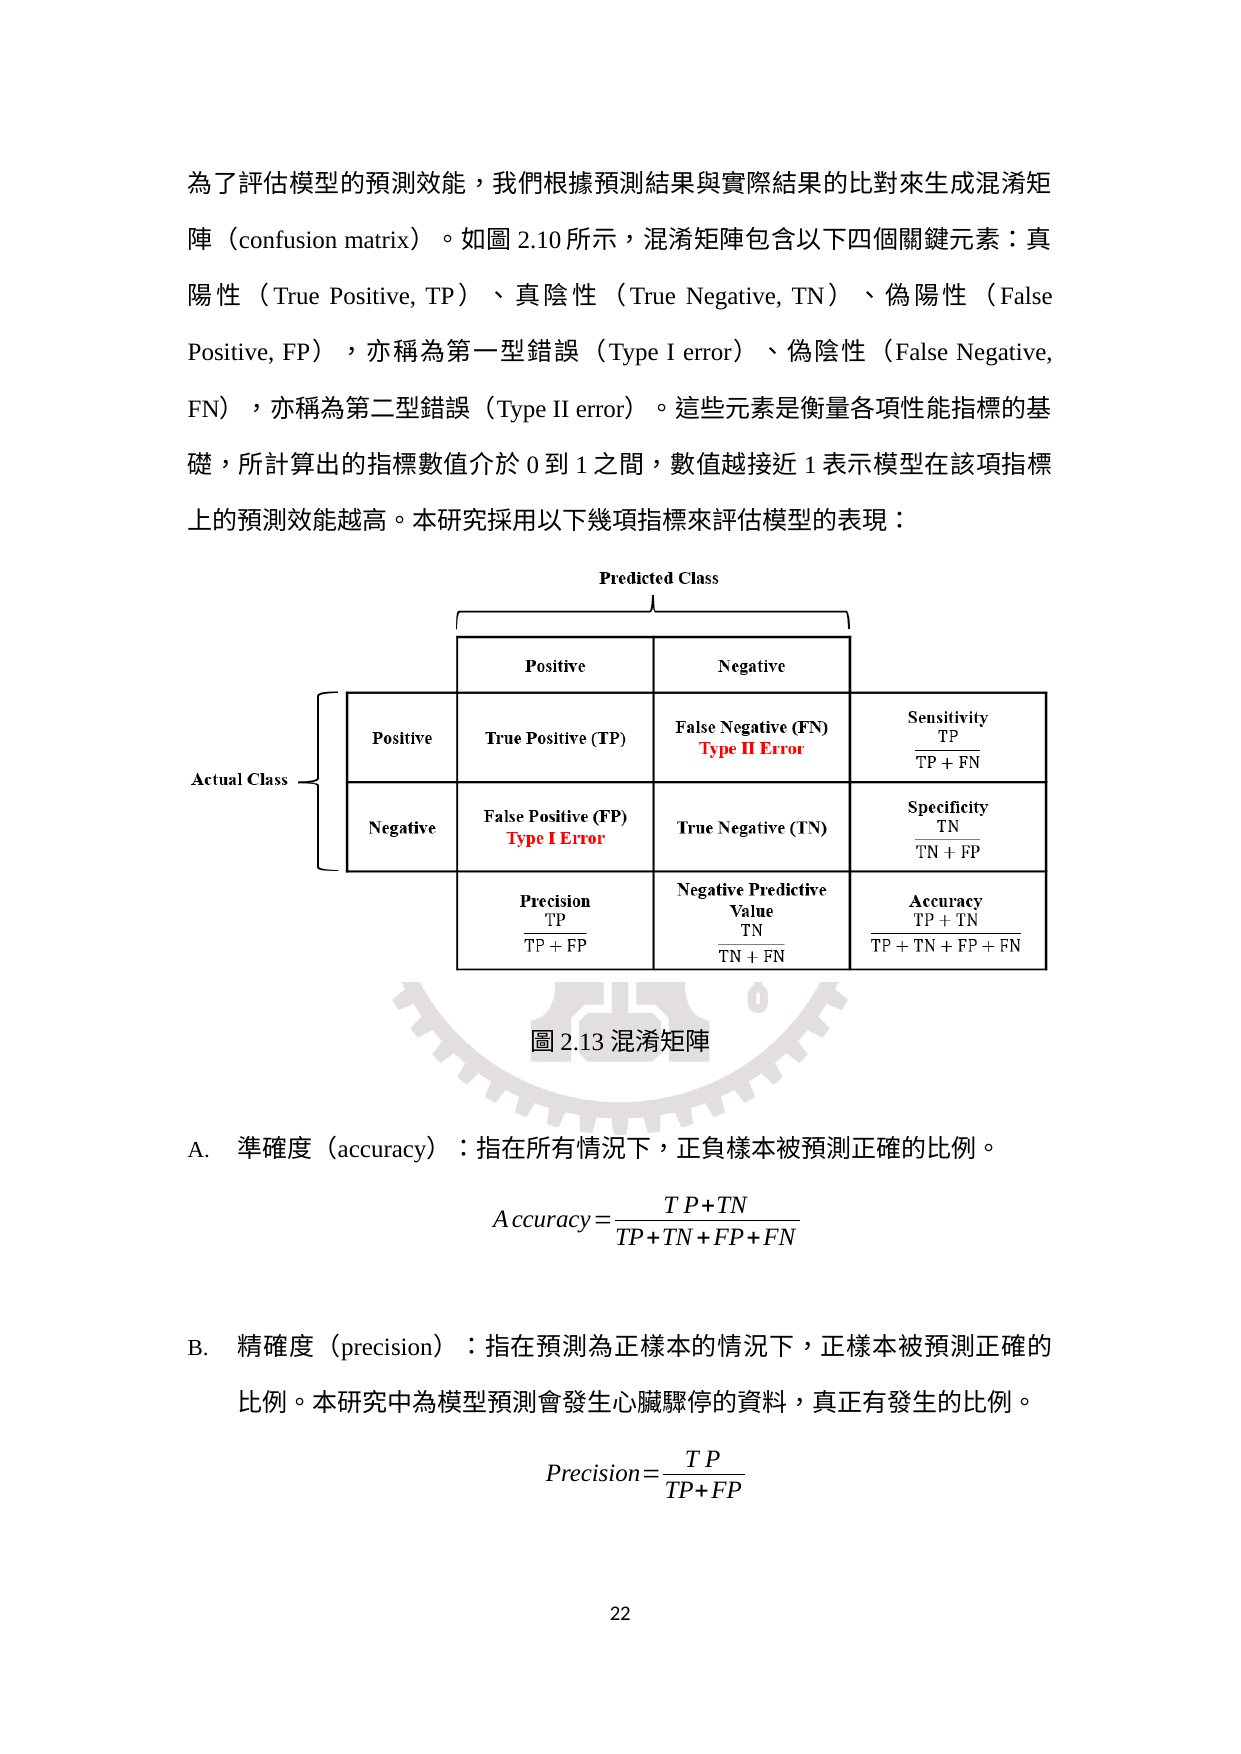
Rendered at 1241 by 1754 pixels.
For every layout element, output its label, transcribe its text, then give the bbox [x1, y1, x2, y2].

list 精確度（precision）：指在預測為正樣本的情況下，正樣本被預測正確的比例。本研究中為模型預測會發生心臟驟停的資料，真正有發生的比例。 [187, 1326, 1053, 1420]
list 準確度（accuracy）：指在所有情況下，正負樣本被預測正確的比例。 [187, 1128, 1053, 1166]
picture [188, 555, 1052, 982]
text 為了評估模型的預測效能，我們根據預測結果與實際結果的比對來生成混淆矩陣（confusion matrix）。如圖2.10所示，混淆矩陣包含以下四個關鍵元素：真陽性（True Positive, TP）、真陰性（True Negative, TN）、偽陽性（False Positive, FP），亦稱為第一型錯誤（Type I error）、偽陰性（False Negative, FN），亦稱為第二型錯誤（Type II error）。這些元素是衡量各項性能指標的基礎，所計算出的指標數值介於0到1之間，數值越接近1表示模型在該項指標上的預測效能越高。本研究採用以下幾項指標來評估模型的表現： [187, 162, 1053, 537]
